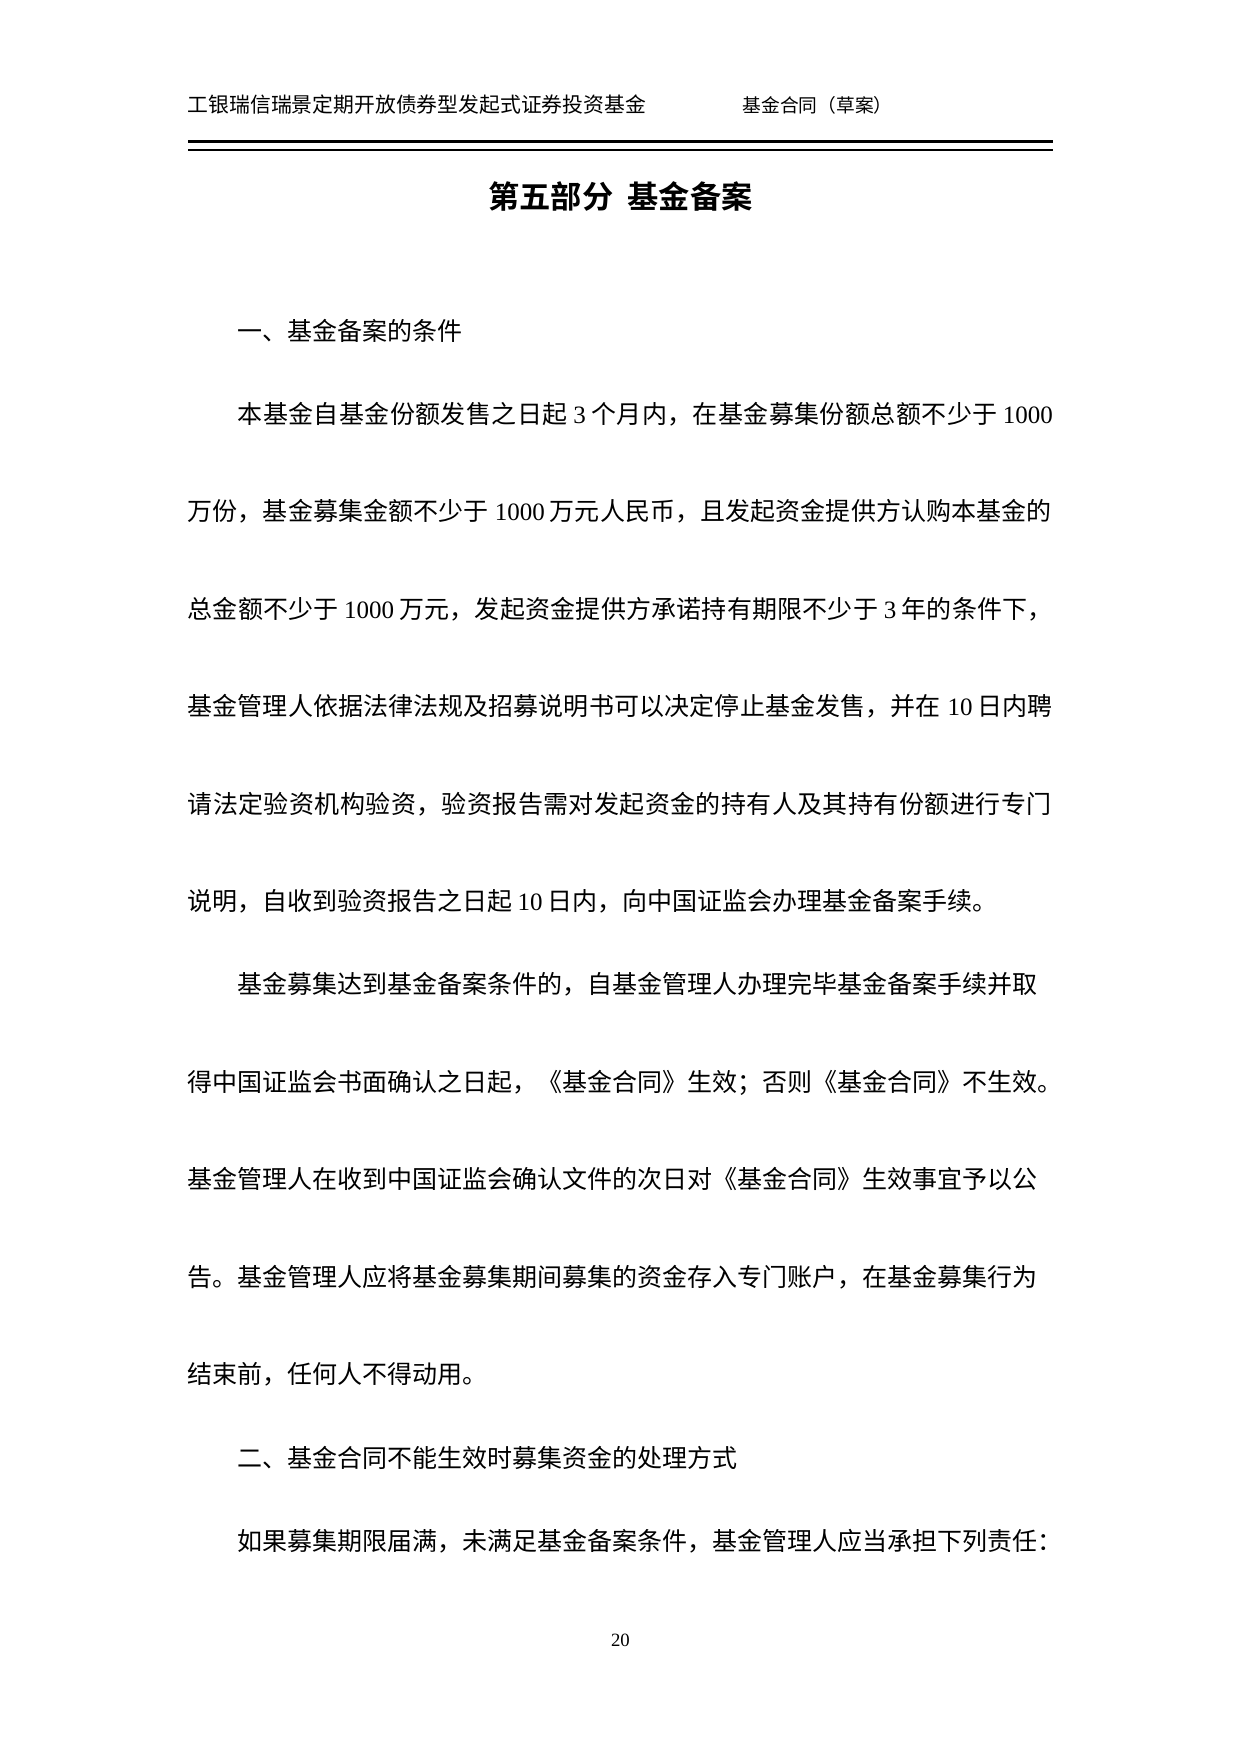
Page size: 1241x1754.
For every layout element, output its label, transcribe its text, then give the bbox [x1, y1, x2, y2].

text 基金募集达到基金备案条件的，自基金管理人办理完毕基金备案手续并取得中国证监会书面确认之日起，《基金合同》生效；否则《基金合同》不生效。基金管理人在收到中国证监会确认文件的次日对《基金合同》生效事宜予以公告。基金管理人应将基金募集期间募集的资金存入专门账户，在基金募集行为结束前，任何人不得动用。 [187, 951, 1053, 1406]
text 本基金自基金份额发售之日起3个月内，在基金募集份额总额不少于1000万份，基金募集金额不少于1000万元人民币，且发起资金提供方认购本基金的总金额不少于1000万元，发起资金提供方承诺持有期限不少于3年的条件下，基金管理人依据法律法规及招募说明书可以决定停止基金发售，并在10日内聘请法定验资机构验资，验资报告需对发起资金的持有人及其持有份额进行专门说明，自收到验资报告之日起10日内，向中国证监会办理基金备案手续。 [187, 380, 1053, 932]
text 一、基金备案的条件 [187, 297, 1053, 362]
subtitle 第五部分 基金备案 [187, 162, 1053, 227]
text 如果募集期限届满，未满足基金备案条件，基金管理人应当承担下列责任： [187, 1507, 1053, 1572]
text 二、基金合同不能生效时募集资金的处理方式 [187, 1424, 1053, 1489]
